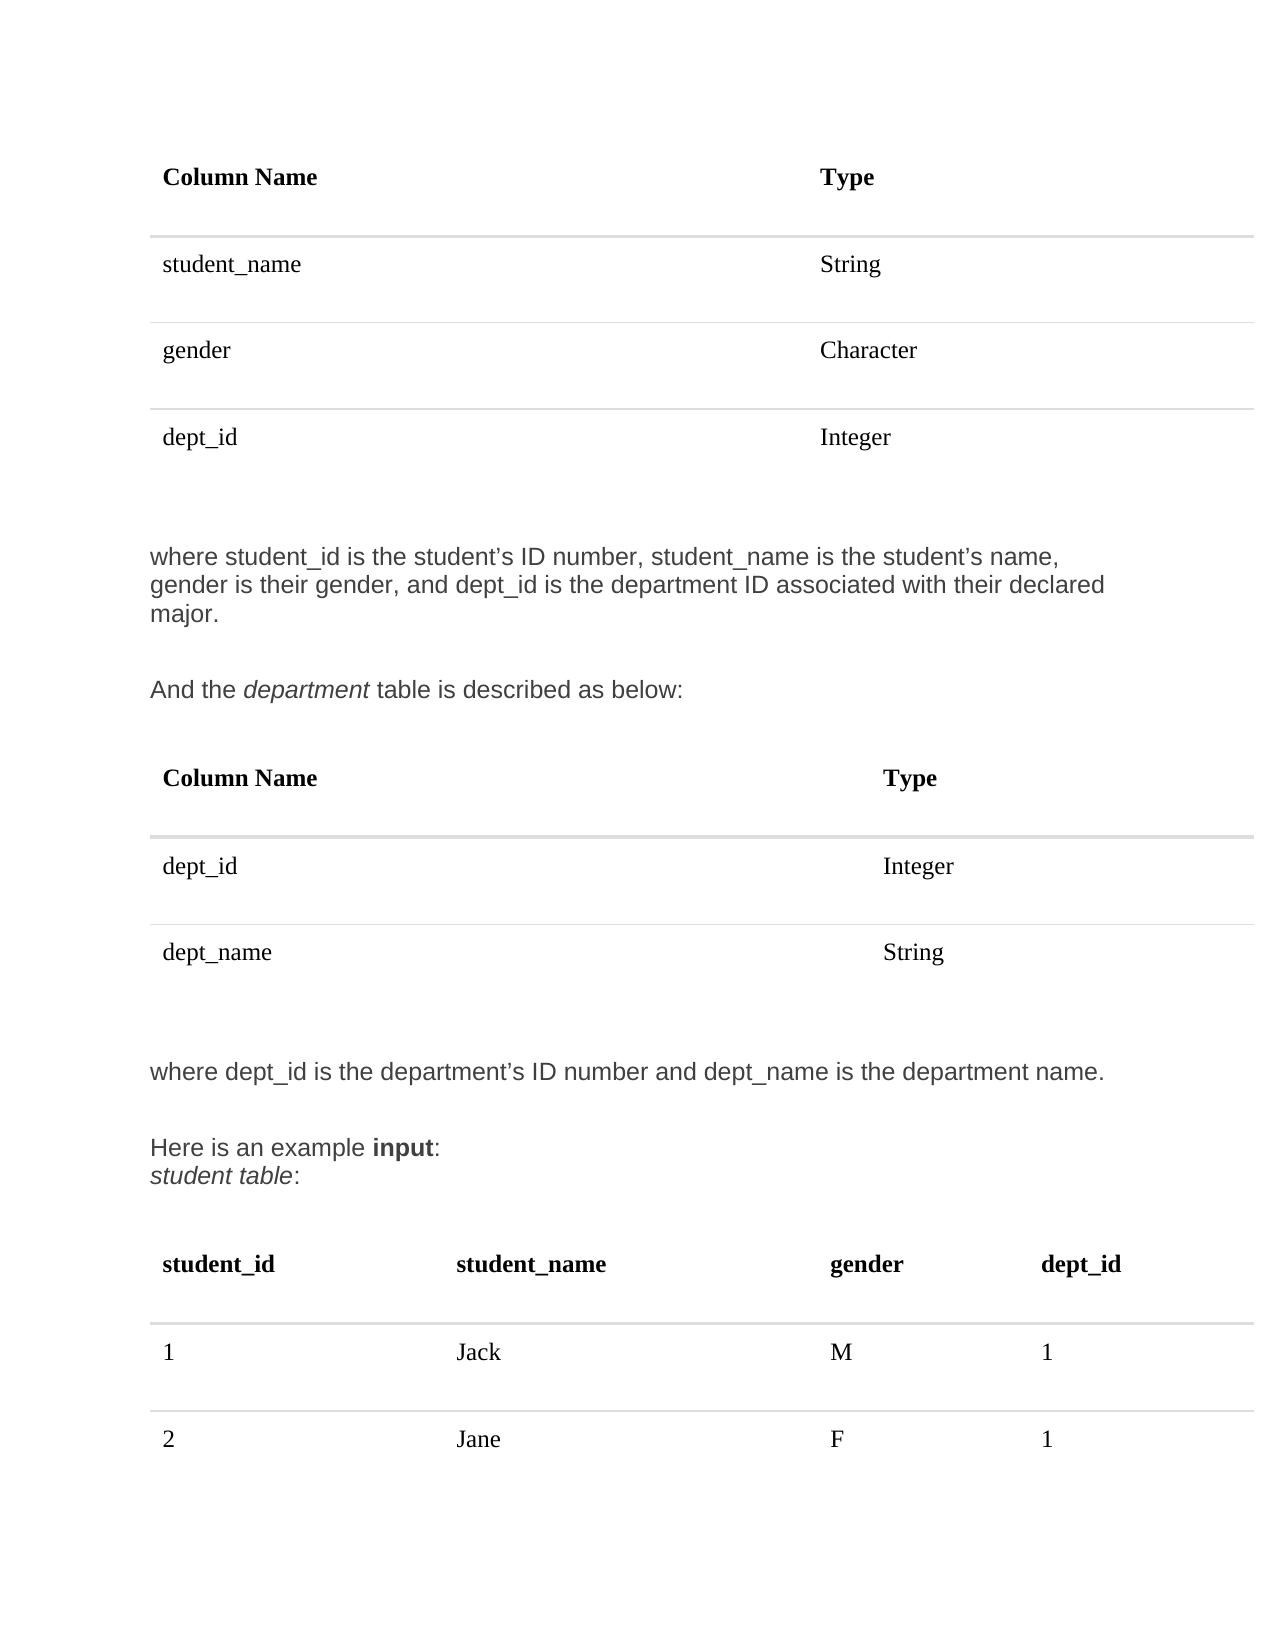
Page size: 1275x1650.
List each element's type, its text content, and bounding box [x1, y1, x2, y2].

table_cell dept_id [150, 839, 870, 923]
table_cell M [818, 1325, 1028, 1410]
table_header student_id [150, 1237, 444, 1322]
table_cell gender [150, 323, 807, 408]
table_cell String [870, 925, 1254, 1010]
table_cell dept_id [150, 410, 807, 495]
table_cell F [818, 1412, 1028, 1497]
text where dept_id is the department’s ID number and dept_name is the department name. [150, 1057, 1125, 1086]
table_cell 1 [1028, 1325, 1254, 1410]
table_header Type [870, 750, 1254, 835]
table_cell Character [808, 323, 1254, 408]
text where student_id is the student’s ID number, student_name is the student’s name, gender is their gender, and dept_id is the department ID associated with their declared major. [150, 542, 1125, 628]
table_cell 1 [150, 1325, 444, 1410]
table_header Column Name [150, 750, 870, 835]
table_header student_name [444, 1237, 818, 1322]
table_cell Integer [870, 839, 1254, 923]
text And the department table is described as below: [150, 675, 1125, 703]
table_cell Integer [808, 410, 1254, 495]
table_header Type [808, 150, 1254, 235]
text Here is an example input: student table: [150, 1132, 1125, 1190]
table_cell 2 [150, 1412, 444, 1497]
table_cell dept_name [150, 925, 870, 1010]
table_cell 1 [1028, 1412, 1254, 1497]
table_cell student_name [150, 238, 807, 322]
table_header dept_id [1028, 1237, 1254, 1322]
table_cell String [808, 238, 1254, 322]
table_header Column Name [150, 150, 807, 235]
table_cell Jane [444, 1412, 818, 1497]
table_cell Jack [444, 1325, 818, 1410]
table_header gender [818, 1237, 1028, 1322]
